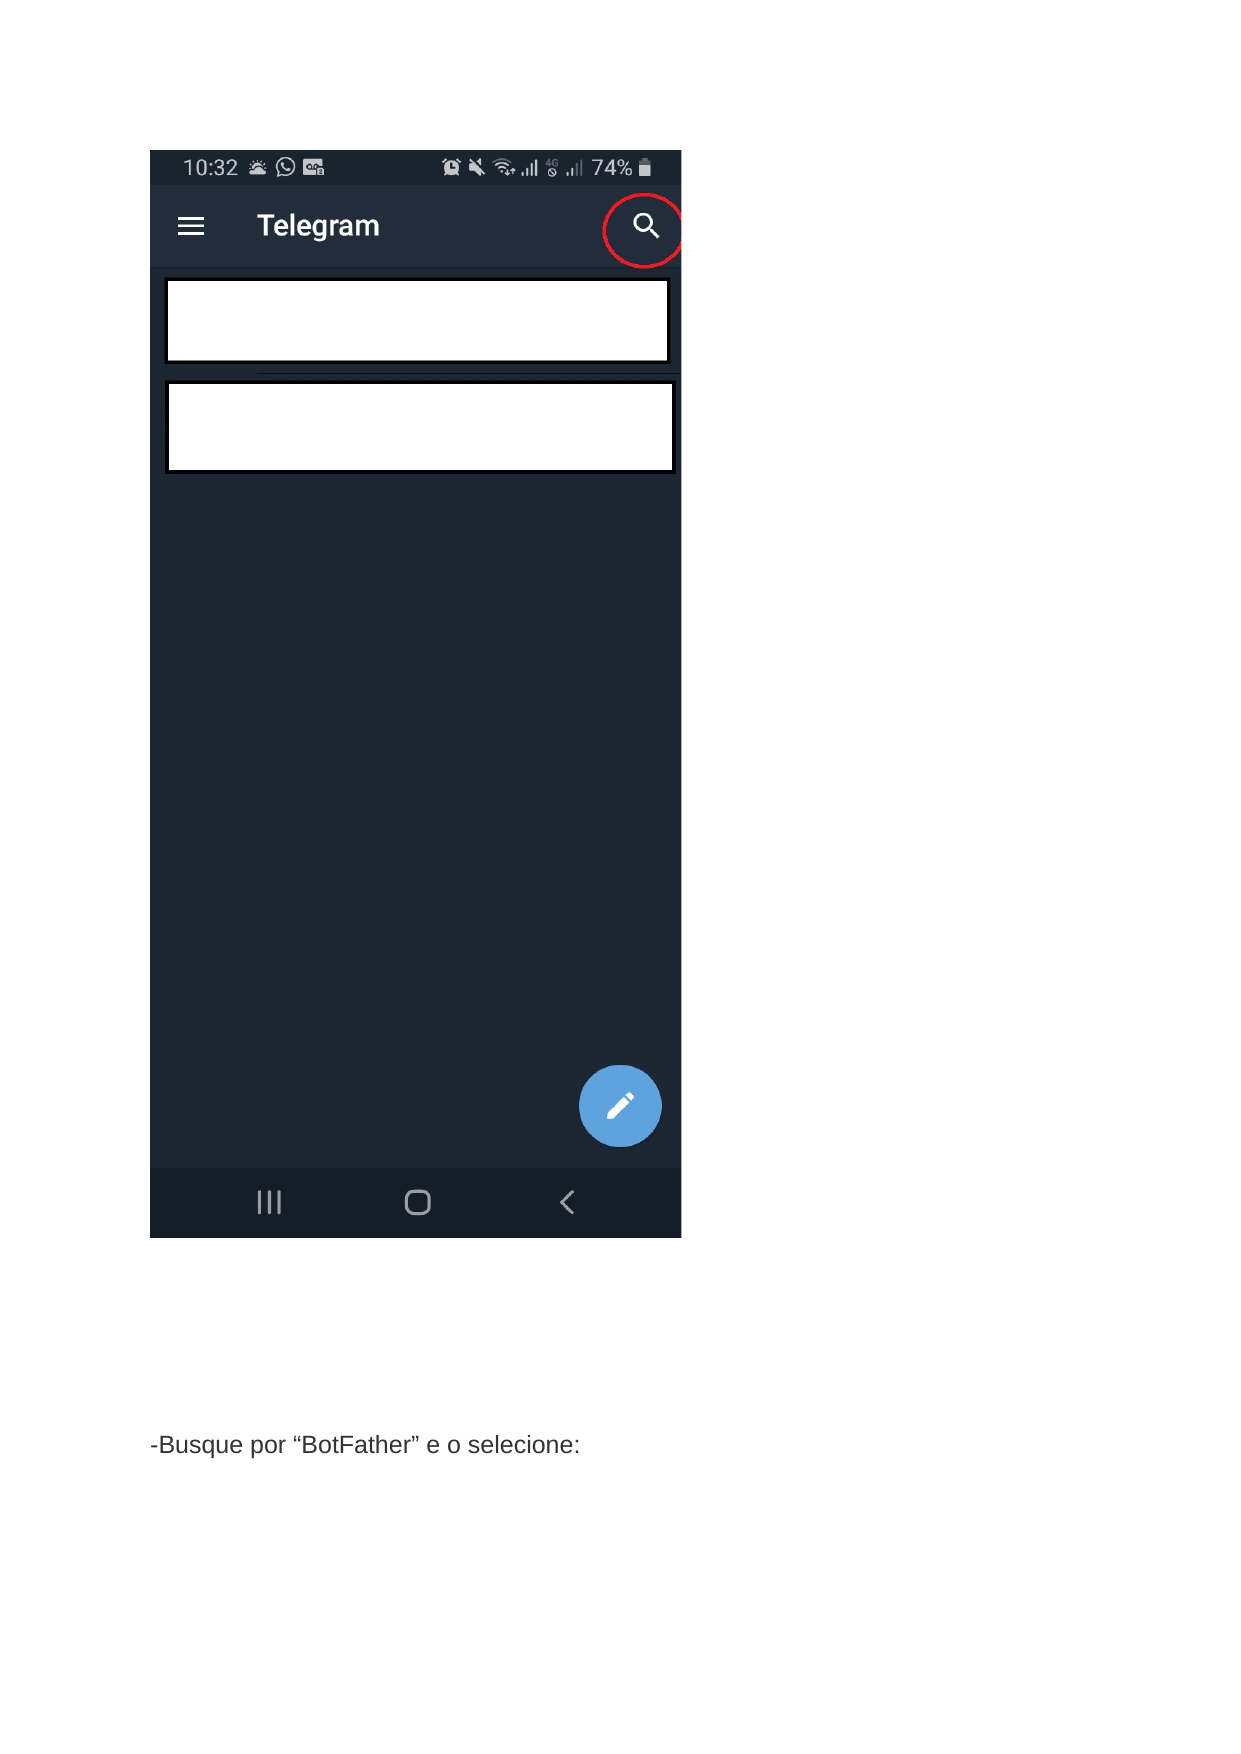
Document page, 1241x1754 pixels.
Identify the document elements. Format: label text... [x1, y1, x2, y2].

text -Busque por “BotFather” e o selecione: [150, 1430, 1090, 1459]
picture [150, 150, 682, 1238]
